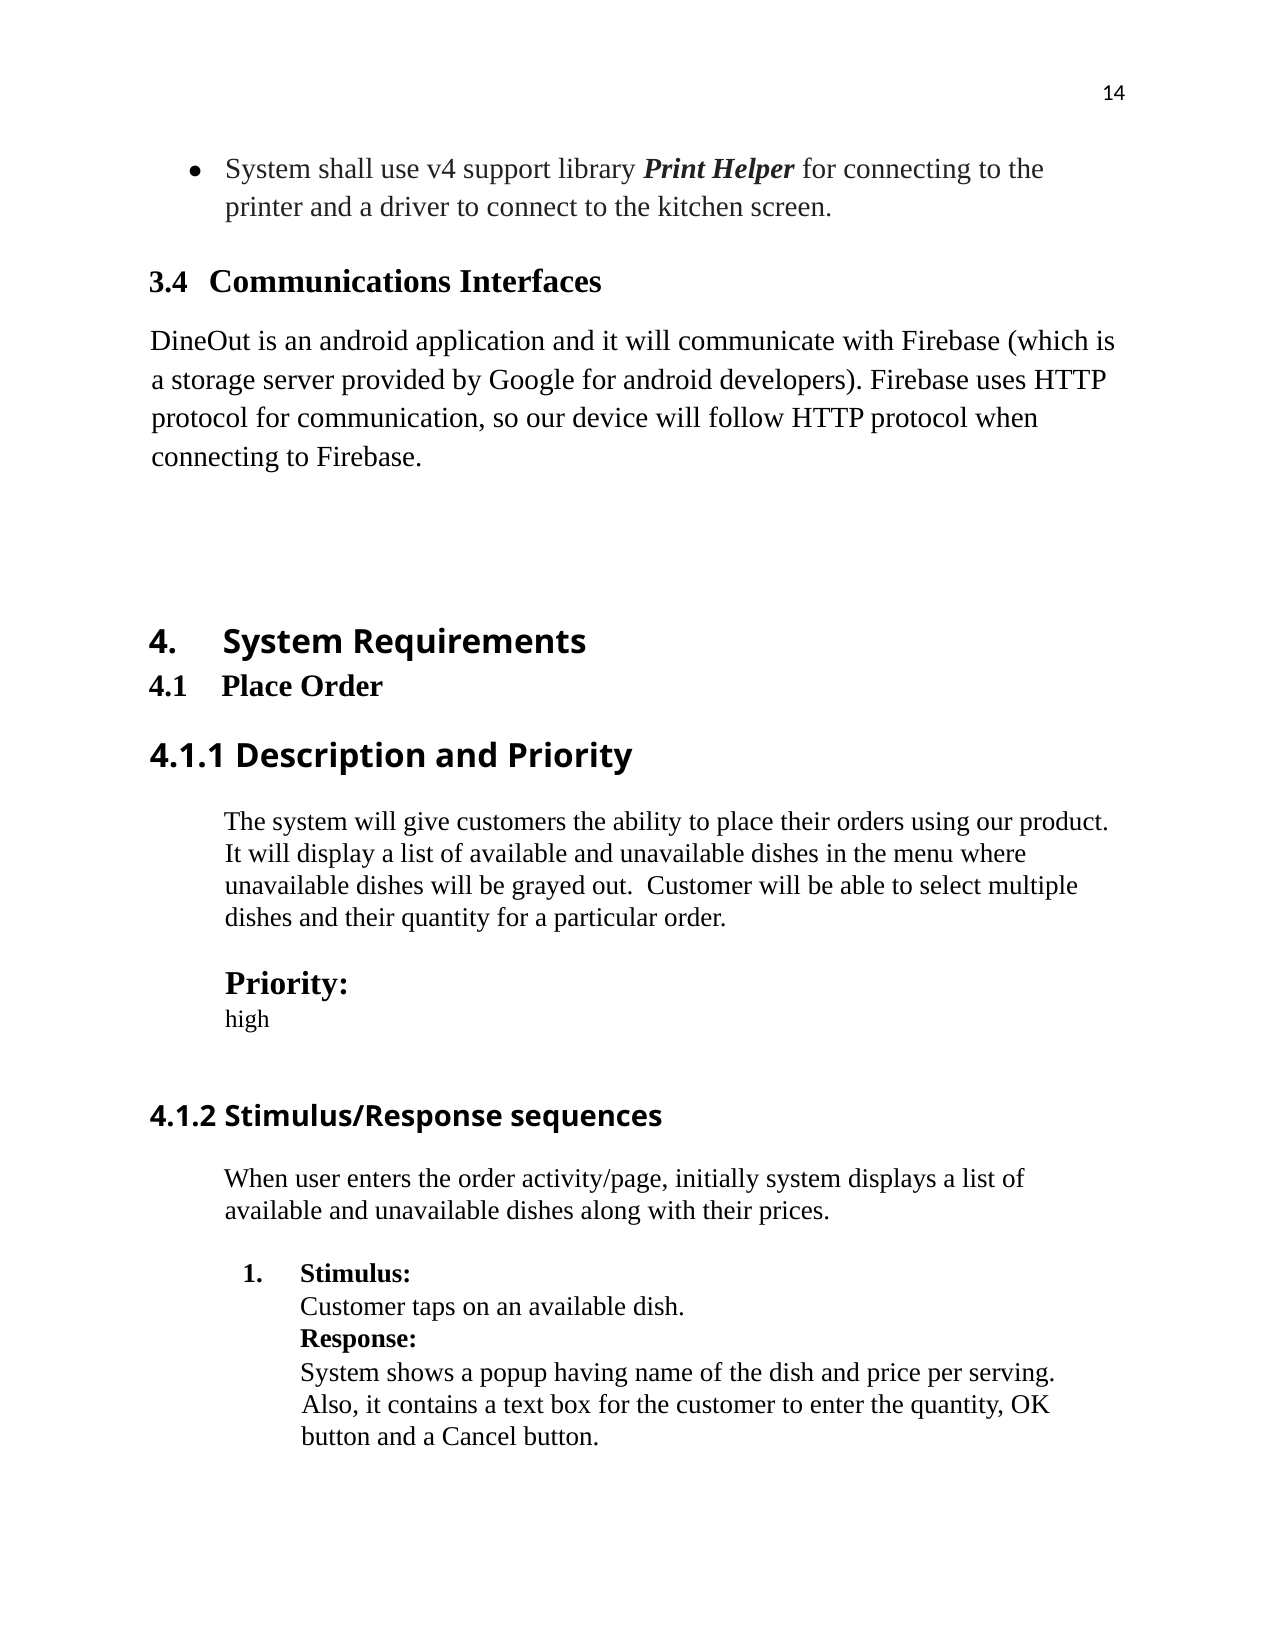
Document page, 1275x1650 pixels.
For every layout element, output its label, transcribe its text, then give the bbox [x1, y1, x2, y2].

subtitle 4. System Requirements [148, 618, 1125, 663]
text high [225, 1004, 1125, 1033]
text DineOut is an android application and it will communicate with Firebase (which is a storage server provided by Google for android developers). Firebase uses HTTP protocol for communication, so our device will follow HTTP protocol when connecting to Firebase. [150, 323, 1125, 473]
subtitle 4.1 Place Order [148, 667, 1125, 703]
subtitle 4.1.1 Description and Priority [149, 732, 1125, 777]
subtitle 4.1.2 Stimulus/Response sequences [149, 1095, 1125, 1135]
list System shall use v4 support library Print Helper for connecting to the printer and a driver to connect to the kitchen screen. [187, 151, 1125, 223]
subtitle 3.4 Communications Interfaces [148, 261, 1125, 299]
text System shows a popup having name of the dish and price per serving. Also, it contains a text box for the customer to enter the quantity, OK button and a Cancel button. [300, 1356, 1117, 1451]
text The system will give customers the ability to place their orders using our product. It will display a list of available and unavailable dishes in the menu where unavailable dishes will be grayed out. Customer will be able to select multiple dishes and their quantity for a particular order. [223, 805, 1117, 932]
list Stimulus: [242, 1257, 1125, 1288]
text Customer taps on an available dish. [300, 1290, 1117, 1321]
text Priority: [225, 963, 1125, 1002]
text Response: [300, 1322, 1125, 1354]
text When user enters the order activity/page, initially system displays a list of available and unavailable dishes along with their prices. [223, 1162, 1117, 1226]
